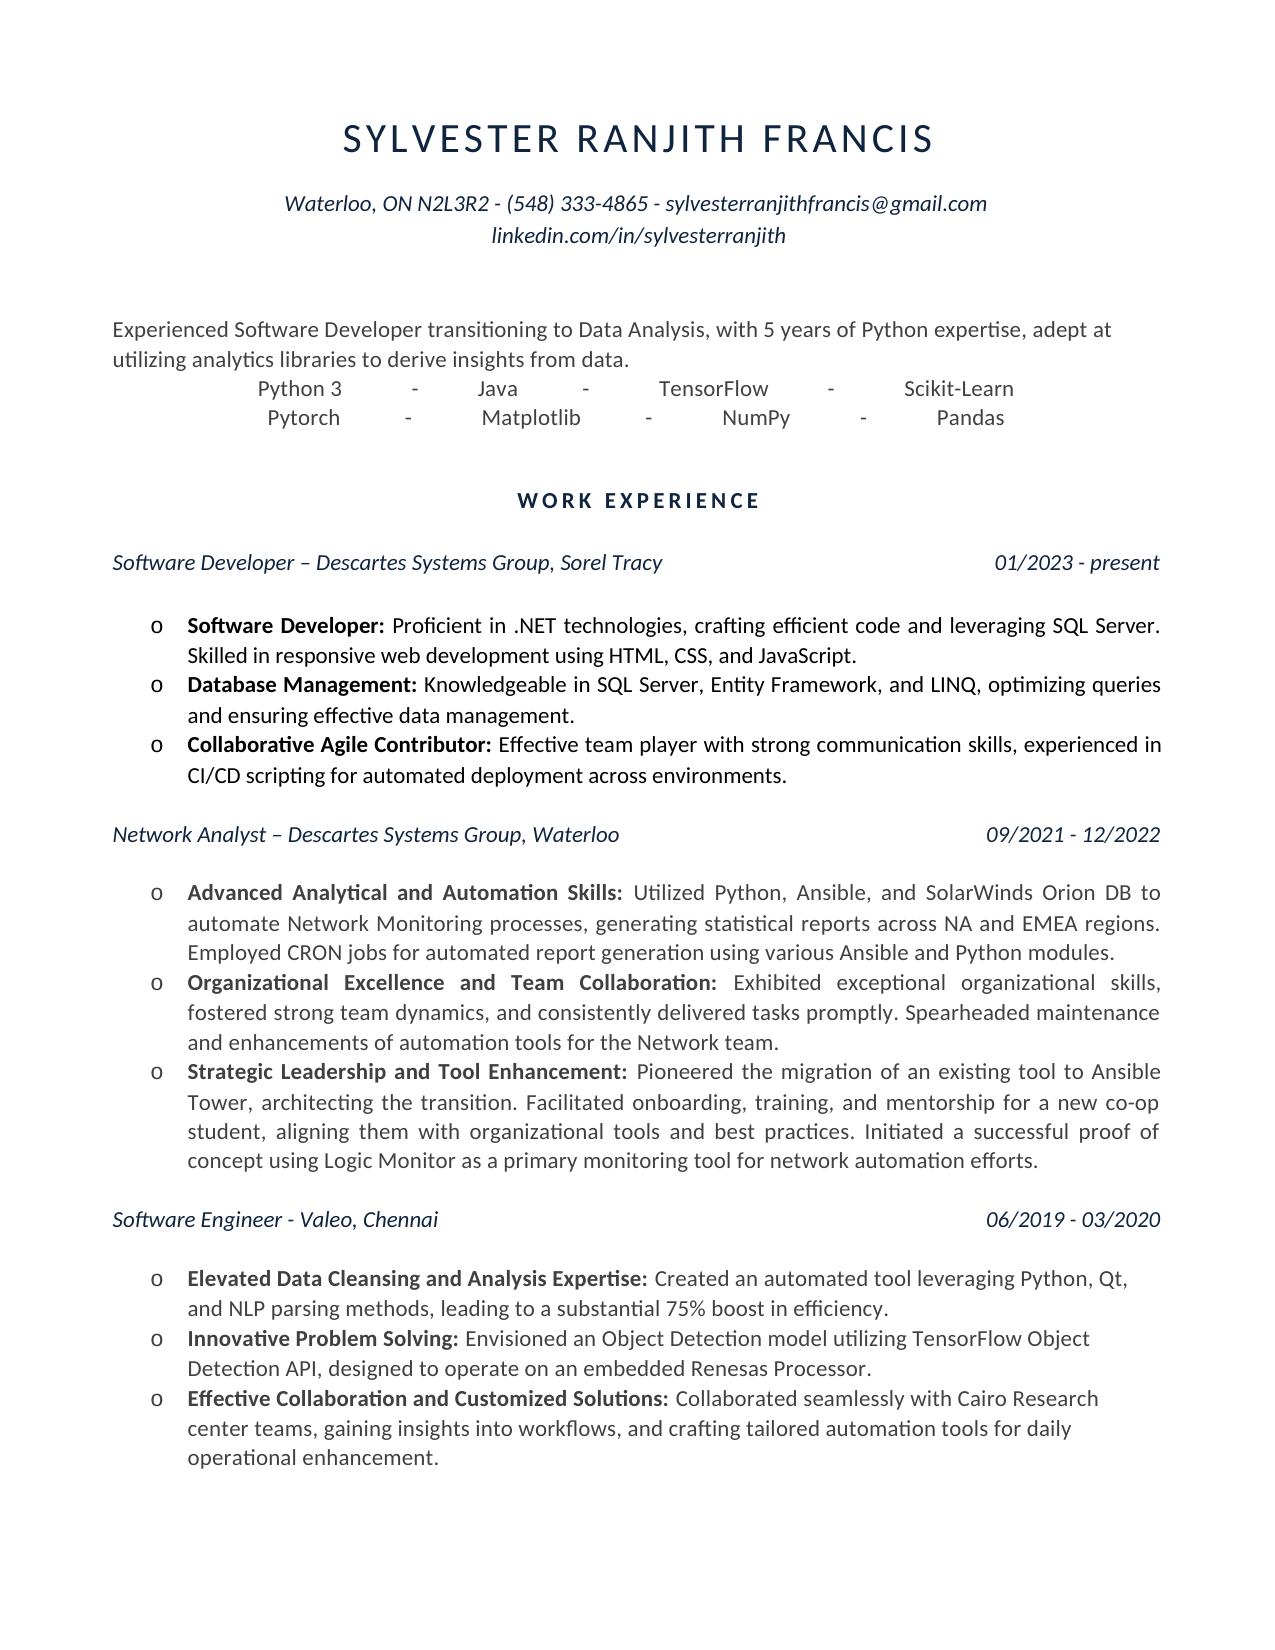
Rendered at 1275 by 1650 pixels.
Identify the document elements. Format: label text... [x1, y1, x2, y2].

text Software Engineer - Valeo, Chennai 06/2019 - 03/2020 [112, 1205, 1162, 1233]
text SYLVESTER RANJITH FRANCIS [112, 112, 1162, 163]
text Network Analyst – Descartes Systems Group, Waterloo 09/2021 - 12/2022 [112, 820, 1162, 848]
list Software Developer: Proficient in .NET technologies, crafting efficient code and leveraging SQL Server. Skilled in responsive web development using HTML, CSS, and JavaScript. [150, 611, 1162, 669]
list Database Management: Knowledgeable in SQL Server, Entity Framework, and LINQ, optimizing queries and ensuring effective data management. [150, 671, 1162, 729]
text linkedin.com/in/sylvesterranjith [112, 221, 1162, 249]
text Python 3 - Java - TensorFlow - Scikit-Learn [112, 374, 1162, 402]
list Effective Collaboration and Customized Solutions: Collaborated seamlessly with Cairo Research center teams, gaining insights into workflows, and crafting tailored automation tools for daily operational enhancement. [150, 1384, 1162, 1472]
list Strategic Leadership and Tool Enhancement: Pioneered the migration of an existing tool to Ansible Tower, architecting the transition. Facilitated onboarding, training, and mentorship for a new co-op student, aligning them with organizational tools and best practices. Initiated a successful proof of concept using Logic Monitor as a primary monitoring tool for network automation efforts. [150, 1057, 1162, 1174]
list Elevated Data Cleansing and Analysis Expertise: Created an automated tool leveraging Python, Qt, and NLP parsing methods, leading to a substantial 75% boost in efficiency. [150, 1264, 1162, 1322]
text Software Developer – Descartes Systems Group, Sorel Tracy 01/2023 - present [112, 548, 1162, 577]
list Innovative Problem Solving: Envisioned an Object Detection model utilizing TensorFlow Object Detection API, designed to operate on an embedded Renesas Processor. [150, 1324, 1162, 1382]
list Advanced Analytical and Automation Skills: Utilized Python, Ansible, and SolarWinds Orion DB to automate Network Monitoring processes, generating statistical reports across NA and EMEA regions. Employed CRON jobs for automated report generation using various Ansible and Python modules. [150, 878, 1162, 966]
list Organizational Excellence and Team Collaboration: Exhibited exceptional organizational skills, fostered strong team dynamics, and consistently delivered tasks promptly. Spearheaded maintenance and enhancements of automation tools for the Network team. [150, 968, 1162, 1056]
text WORK EXPERIENCE [112, 486, 1162, 514]
text Experienced Software Developer transitioning to Data Analysis, with 5 years of Python expertise, adept at utilizing analytics libraries to derive insights from data. [112, 315, 1162, 373]
text Waterloo, ON N2L3R2 - (548) 333-4865 - sylvesterranjithfrancis@gmail.com [112, 189, 1162, 217]
list Collaborative Agile Contributor: Effective team player with strong communication skills, experienced in CI/CD scripting for automated deployment across environments. [150, 731, 1162, 789]
text Pytorch - Matplotlib - NumPy - Pandas [112, 403, 1162, 431]
